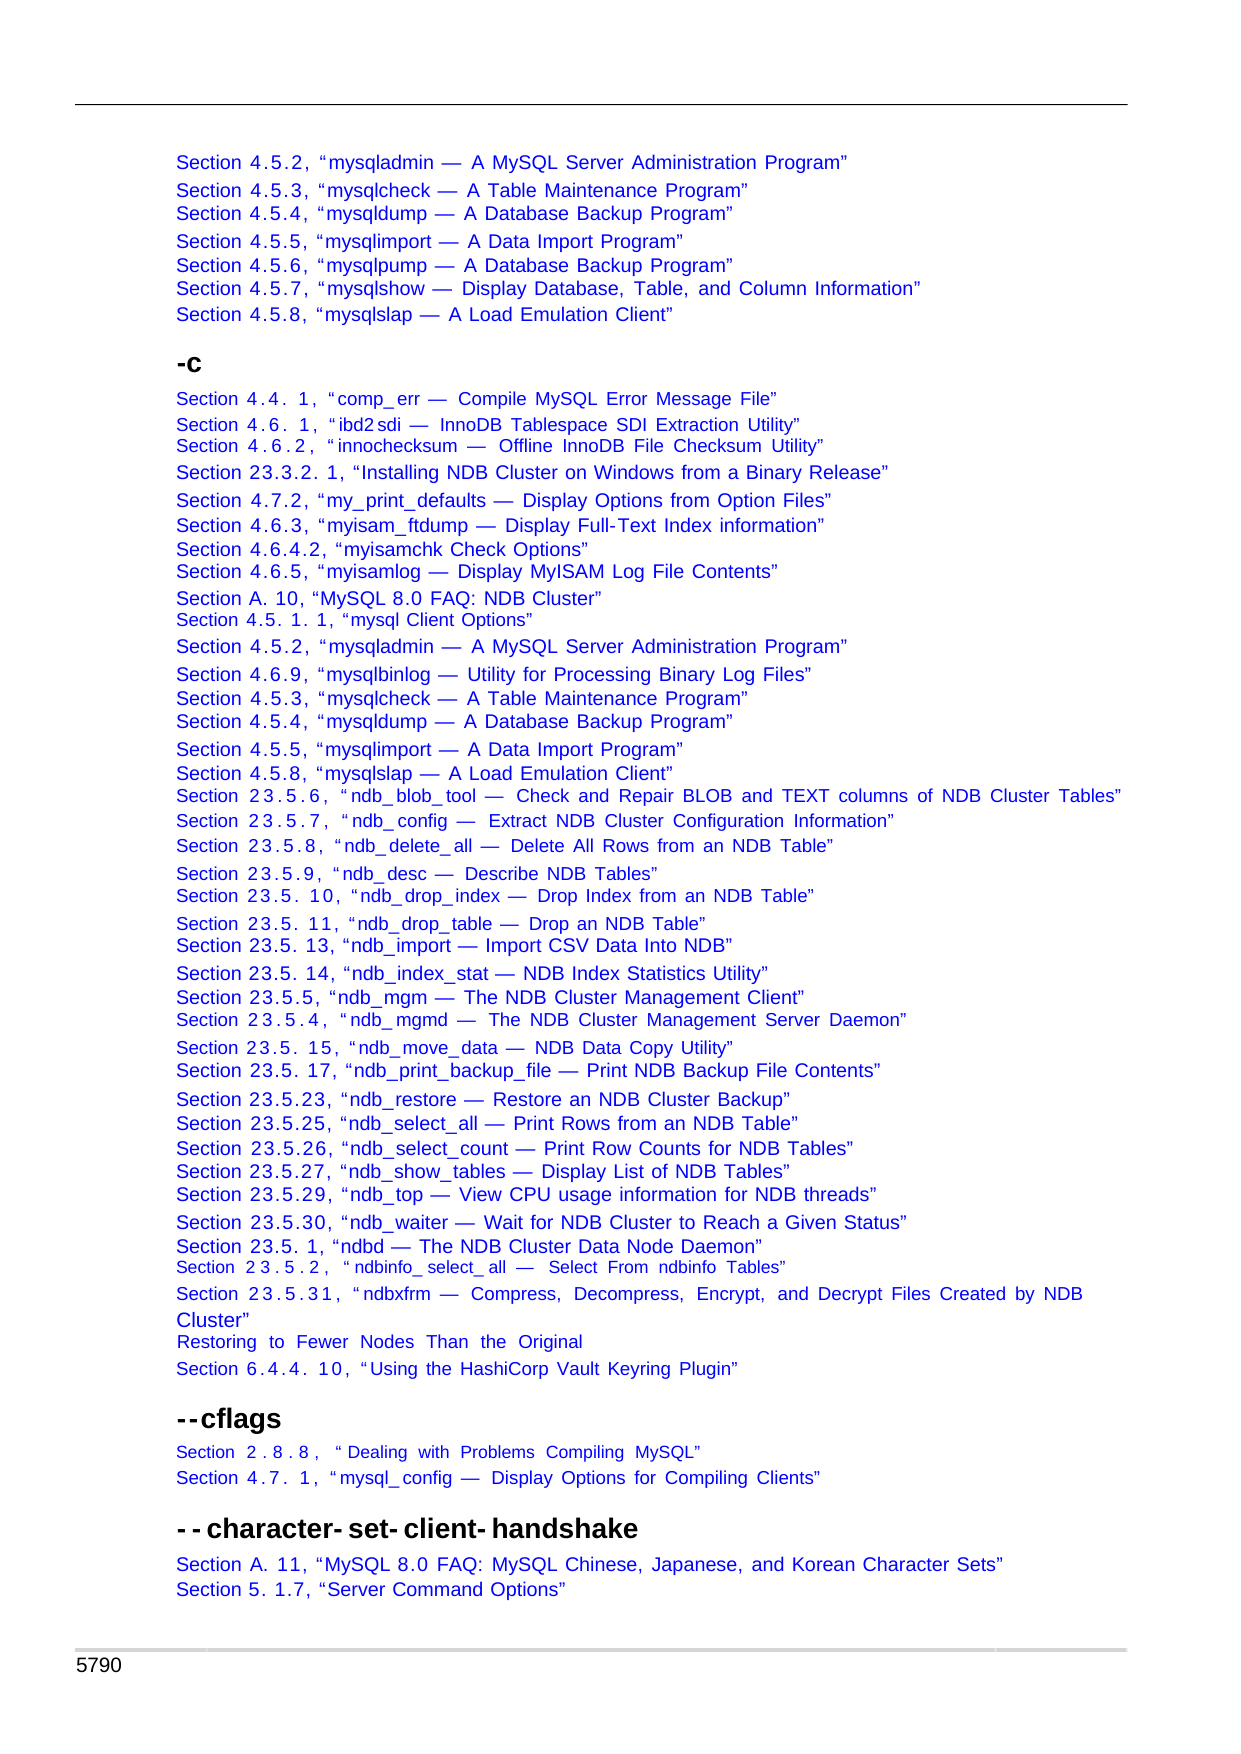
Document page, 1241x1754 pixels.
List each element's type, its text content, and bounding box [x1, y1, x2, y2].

text Section 4.6.2, “innochecksum — Offline InnoDB File Checksum Utility” [176, 436, 1128, 461]
text Section 4.6.3, “myisam_ftdump — Display Full-Text Index information” [176, 514, 1128, 536]
text -c [177, 346, 1128, 387]
text Section 4.5.3, “mysqlcheck — A Table Maintenance Program” [176, 180, 1128, 202]
text Section 4.6. 1, “ibd2sdi — InnoDB Tablespace SDI Extraction Utility” [176, 417, 1128, 435]
text Section 23.5. 13, “ndb_import — Import CSV Data Into NDB” [176, 934, 1128, 963]
text Section 23.5. 15, “ndb_move_data — NDB Data Copy Utility” [176, 1037, 1128, 1059]
text Section 4.4. 1, “comp_err — Compile MySQL Error Message File” [176, 387, 1128, 417]
text Section 23.5.9, “ndb_desc — Describe NDB Tables” [176, 863, 1128, 884]
text Section 23.5. 14, “ndb_index_stat — NDB Index Statistics Utility” [176, 963, 1128, 985]
text Section 4.5.2, “mysqladmin — A MySQL Server Administration Program” [176, 635, 1128, 664]
text Section 23.5. 1, “ndbd — The NDB Cluster Data Node Daemon” [176, 1235, 1128, 1257]
text Section 4.5. 1. 1, “mysql Client Options” [176, 609, 1128, 635]
text Section 23.5. 11, “ndb_drop_table — Drop an NDB Table” [176, 913, 1128, 934]
text Section 23.5.8, “ndb_delete_all — Delete All Rows from an NDB Table” [176, 834, 1128, 863]
text Section 4.6.9, “mysqlbinlog — Utility for Processing Binary Log Files” [176, 664, 1128, 686]
text Section 23.5.26, “ndb_select_count — Print Row Counts for NDB Tables” [176, 1136, 1128, 1159]
text Section 23.5.29, “ndb_top — View CPU usage information for NDB threads” [176, 1183, 1128, 1212]
text --cflags [177, 1402, 1128, 1443]
text Section 23.5.5, “ndb_mgm — The NDB Cluster Management Client” [176, 987, 1128, 1009]
text Section 23.5.6, “ndb_blob_tool — Check and Repair BLOB and TEXT columns of NDB Cluster Tables” Section 23.5.7, “ndb_config — Extract NDB Cluster Configuration Information” [176, 785, 1124, 831]
text Section 4.5.6, “mysqlpump — A Database Backup Program” [176, 255, 1128, 277]
text Section 4.6.4.2, “myisamchk Check Options” [176, 538, 1128, 560]
text Section A. 10, “MySQL 8.0 FAQ: NDB Cluster” [176, 591, 369, 609]
text Section 23.5. 17, “ndb_print_backup_file — Print NDB Backup File Contents” [176, 1059, 1128, 1088]
text Section A. 10, “MySQL 8.0 FAQ: NDB Cluster” [464, 591, 1128, 609]
text Section 4.6.5, “myisamlog — Display MyISAM Log File Contents” [176, 560, 1128, 591]
text Section 23.5. 10, “ndb_drop_index — Drop Index from an NDB Table” [176, 884, 1128, 912]
text Section A. 11, “MySQL 8.0 FAQ: MySQL Chinese, Japanese, and Korean Character Sets” Section 5. 1.7, “Server Command Options” [176, 1552, 1004, 1601]
text Cluster” [176, 1312, 1128, 1331]
text Section 23.5.30, “ndb_waiter — Wait for NDB Cluster to Reach a Given Status” [176, 1212, 1128, 1234]
picture [75, 1648, 1128, 1652]
text Section 4.5.7, “mysqlshow — Display Database, Table, and Column Information” Section 4.5.8, “mysqlslap — A Load Emulation Client” [176, 277, 922, 326]
text Restoring to Fewer Nodes Than the Original [177, 1331, 1128, 1357]
text Section 2.8.8, “Dealing with Problems Compiling MySQL” [176, 1443, 1128, 1467]
text Section 4.7.2, “my_print_defaults — Display Options from Option Files” [176, 490, 1128, 512]
text Section 23.5.23, “ndb_restore — Restore an NDB Cluster Backup” [176, 1088, 1128, 1111]
text Section 4.5.4, “mysqldump — A Database Backup Program” [176, 710, 1128, 739]
text --character-set-client-handshake [177, 1512, 1128, 1552]
text Section 4.5.3, “mysqlcheck — A Table Maintenance Program” [176, 688, 1128, 710]
text Section 23.5.27, “ndb_show_tables — Display List of NDB Tables” [176, 1161, 1128, 1183]
text Section 4.7. 1, “mysql_config — Display Options for Compiling Clients” [176, 1467, 1128, 1494]
text Section 4.5.2, “mysqladmin — A MySQL Server Administration Program” [176, 151, 1128, 180]
text Section 23.5.2, “ndbinfo_select_all — Select From ndbinfo Tables” [176, 1257, 1128, 1282]
text Section 4.5.5, “mysqlimport — A Data Import Program” [176, 231, 1128, 253]
text Section 23.5.25, “ndb_select_all — Print Rows from an NDB Table” [176, 1112, 1128, 1135]
text Section 4.5.4, “mysqldump — A Database Backup Program” [176, 202, 1128, 231]
text Section 6.4.4. 10, “Using the HashiCorp Vault Keyring Plugin” [176, 1357, 1128, 1384]
text Section 4.5.5, “mysqlimport — A Data Import Program” [176, 739, 1128, 761]
text Section 4.5.8, “mysqlslap — A Load Emulation Client” [176, 763, 1128, 785]
text Section 23.5.4, “ndb_mgmd — The NDB Cluster Management Server Daemon” [176, 1009, 1128, 1037]
text Section 23.3.2. 1, “Installing NDB Cluster on Windows from a Binary Release” [176, 461, 1128, 490]
text Section 23.5.31, “ndbxfrm — Compress, Decompress, Encrypt, and Decrypt Files Created by NDB [176, 1282, 1128, 1309]
